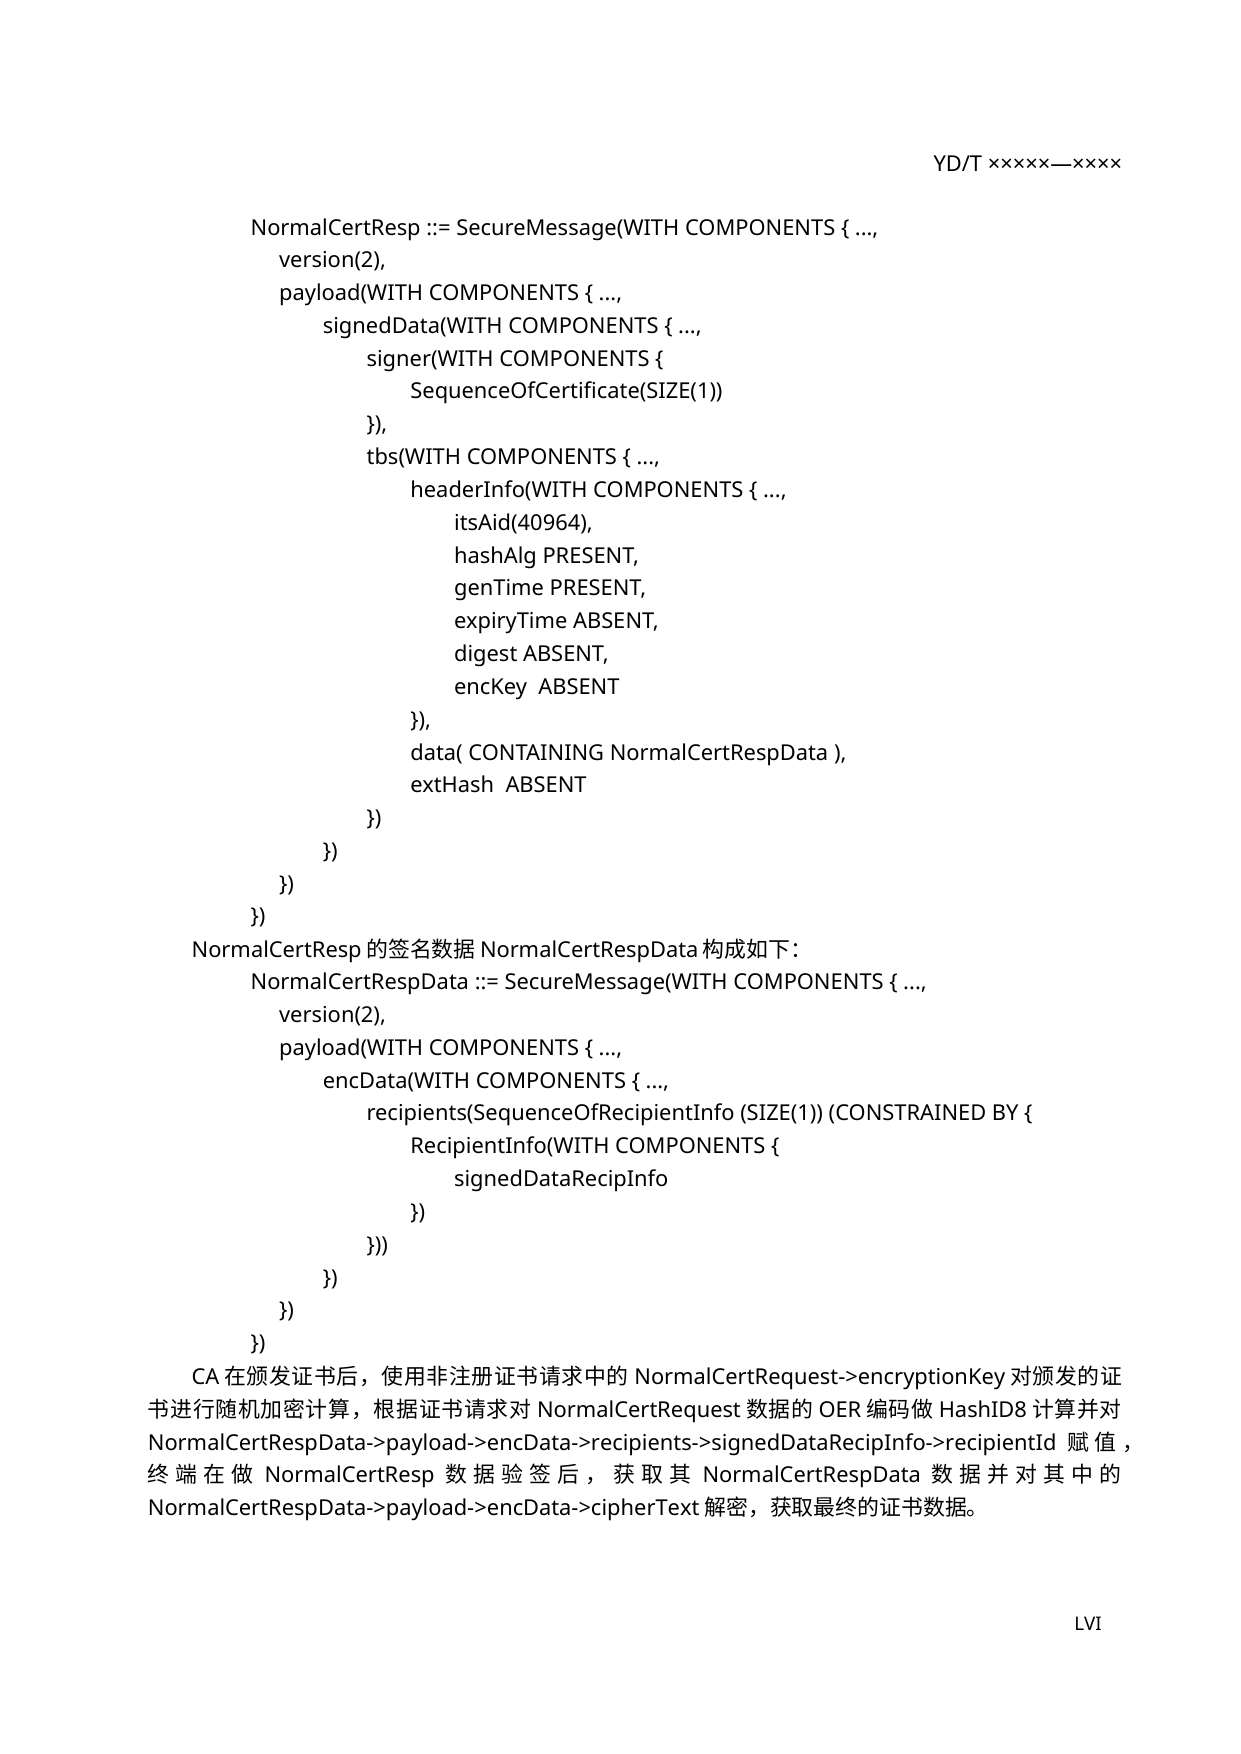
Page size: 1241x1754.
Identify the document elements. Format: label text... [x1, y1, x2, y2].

text version(2), [191, 997, 1122, 1030]
text NormalCertResp的签名数据NormalCertRespData构成如下： [148, 932, 1122, 965]
text }) [191, 833, 1122, 866]
text data( CONTAINING NormalCertRespData ), [191, 735, 1122, 768]
text genTime PRESENT, [191, 571, 1122, 604]
text signedData(WITH COMPONENTS { ..., [191, 308, 1122, 341]
text version(2), [191, 243, 1122, 276]
text encKey ABSENT [191, 669, 1122, 702]
text NormalCertRespData ::= SecureMessage(WITH COMPONENTS { ..., [191, 965, 1122, 997]
text extHash ABSENT [191, 768, 1122, 801]
text headerInfo(WITH COMPONENTS { ..., [191, 472, 1122, 505]
text })) [191, 1227, 1122, 1260]
text signer(WITH COMPONENTS { [191, 341, 1122, 374]
text }) [191, 899, 1122, 932]
text encData(WITH COMPONENTS { ..., [191, 1063, 1122, 1096]
text }) [191, 801, 1122, 833]
text digest ABSENT, [191, 637, 1122, 669]
text payload(WITH COMPONENTS { ..., [191, 1030, 1122, 1063]
text CA在颁发证书后，使用非注册证书请求中的NormalCertRequest->encryptionKey对颁发的证书进行随机加密计算，根据证书请求对NormalCertRequest数据的OER编码做HashID8计算并对NormalCertRespData->payload->encData->recipients->signedDataRecipInfo->recipientId赋值，终端在做NormalCertResp数据验签后，获取其NormalCertRespData数据并对其中的NormalCertRespData->payload->encData->cipherText解密，获取最终的证书数据。 [148, 1358, 1122, 1522]
text }), [191, 702, 1122, 735]
text payload(WITH COMPONENTS { ..., [191, 276, 1122, 308]
text RecipientInfo(WITH COMPONENTS { [191, 1129, 1122, 1162]
text SequenceOfCertificate(SIZE(1)) [191, 374, 1122, 407]
text tbs(WITH COMPONENTS { ..., [191, 440, 1122, 472]
text }) [191, 1194, 1122, 1227]
text signedDataRecipInfo [191, 1162, 1122, 1194]
text hashAlg PRESENT, [191, 538, 1122, 571]
text expiryTime ABSENT, [191, 604, 1122, 637]
text NormalCertResp ::= SecureMessage(WITH COMPONENTS { ..., [191, 210, 1122, 243]
text recipients(SequenceOfRecipientInfo (SIZE(1)) (CONSTRAINED BY { [191, 1096, 1122, 1129]
text }) [191, 1260, 1122, 1293]
text }) [191, 866, 1122, 899]
text }) [191, 1326, 1122, 1358]
text }) [191, 1293, 1122, 1326]
text itsAid(40964), [191, 505, 1122, 538]
text }), [191, 407, 1122, 440]
